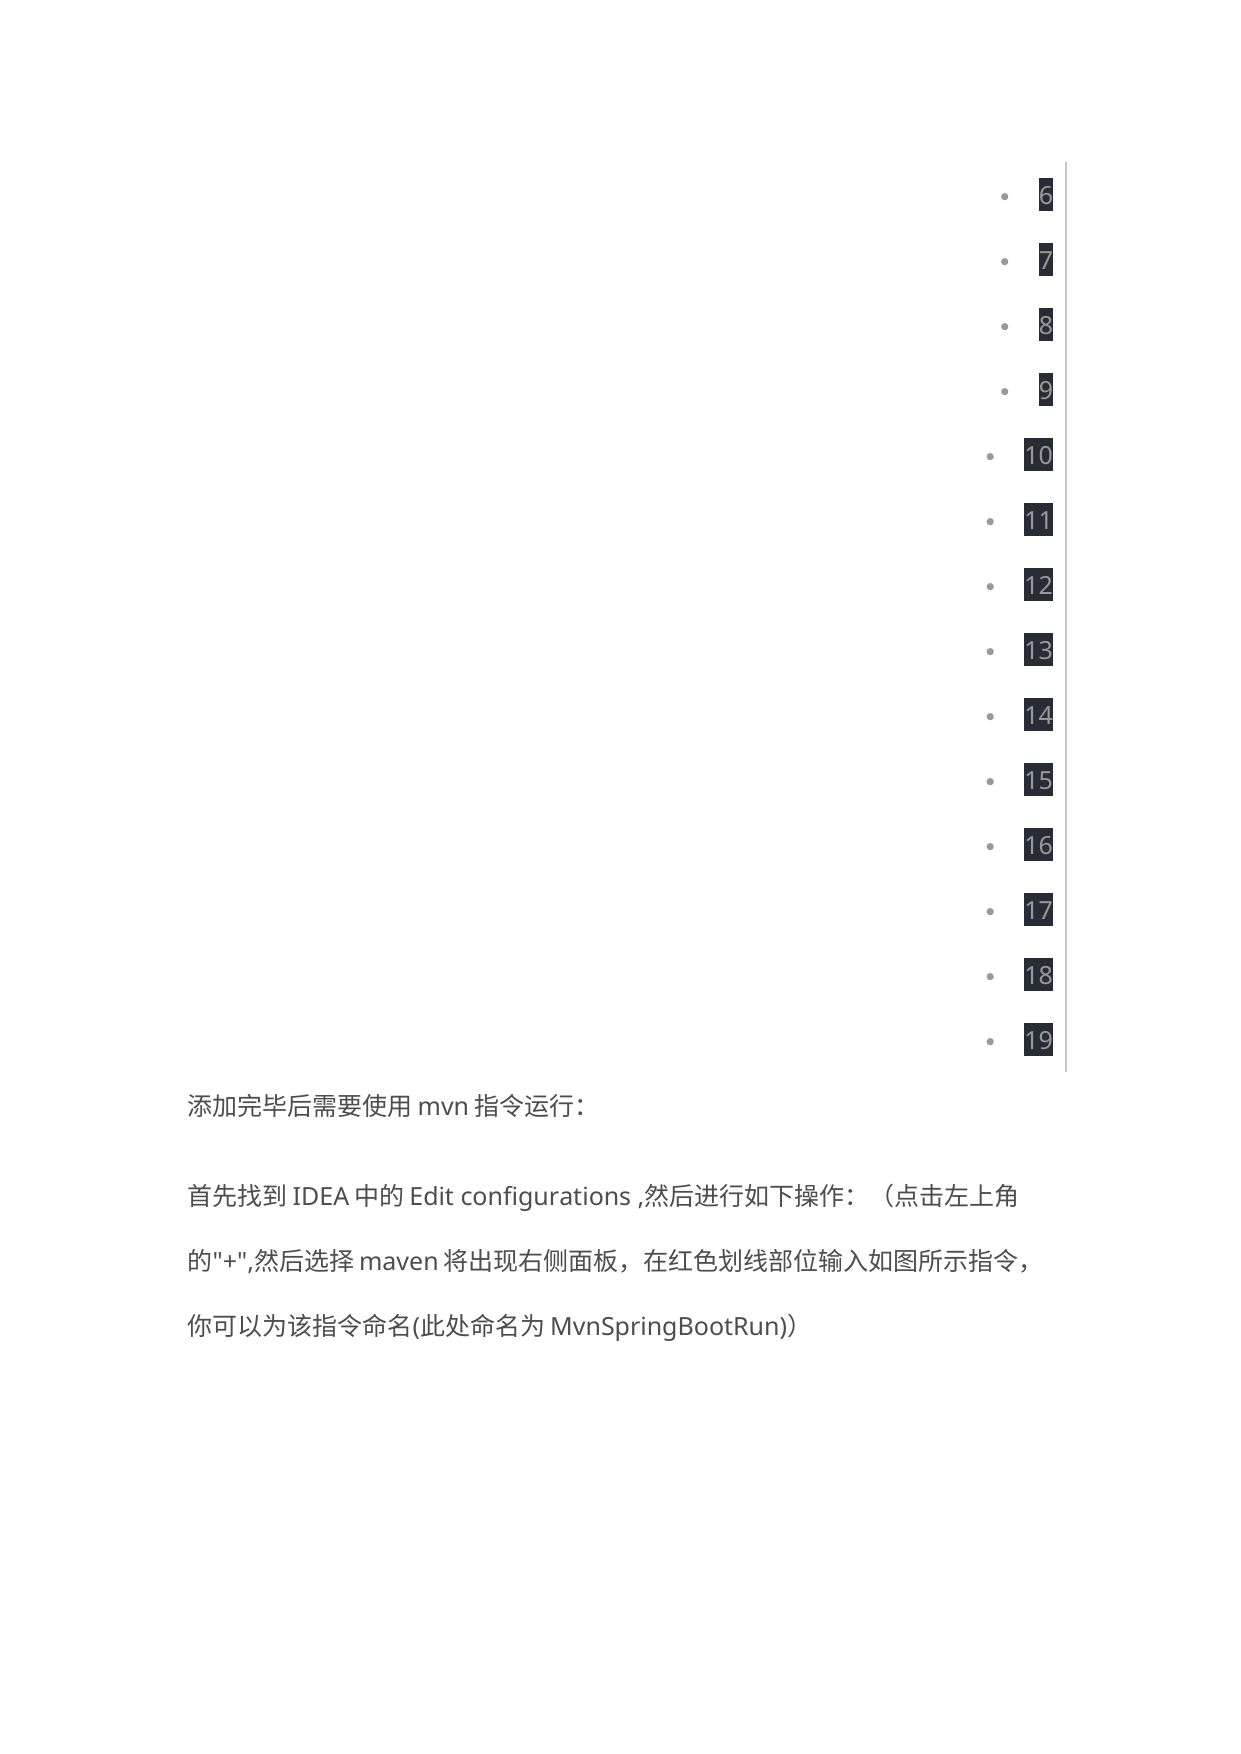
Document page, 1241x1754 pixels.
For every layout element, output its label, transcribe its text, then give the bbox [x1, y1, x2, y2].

list 18 [150, 942, 1065, 1007]
list 17 [150, 877, 1065, 942]
list 6 [150, 162, 1065, 227]
list 8 [150, 292, 1065, 357]
text 添加完毕后需要使用mvn指令运行： [187, 1072, 1053, 1137]
list 19 [150, 1007, 1065, 1072]
list 10 [150, 422, 1065, 487]
list 13 [150, 617, 1065, 682]
list 7 [150, 227, 1065, 292]
list 12 [150, 552, 1065, 617]
list 16 [150, 812, 1065, 877]
text 首先找到IDEA中的Edit configurations ,然后进行如下操作：（点击左上角的"+",然后选择maven将出现右侧面板，在红色划线部位输入如图所示指令，你可以为该指令命名(此处命名为MvnSpringBootRun)） [187, 1162, 1053, 1357]
list 9 [150, 357, 1065, 422]
list 14 [150, 682, 1065, 747]
list 15 [150, 747, 1065, 812]
list 11 [150, 487, 1065, 552]
